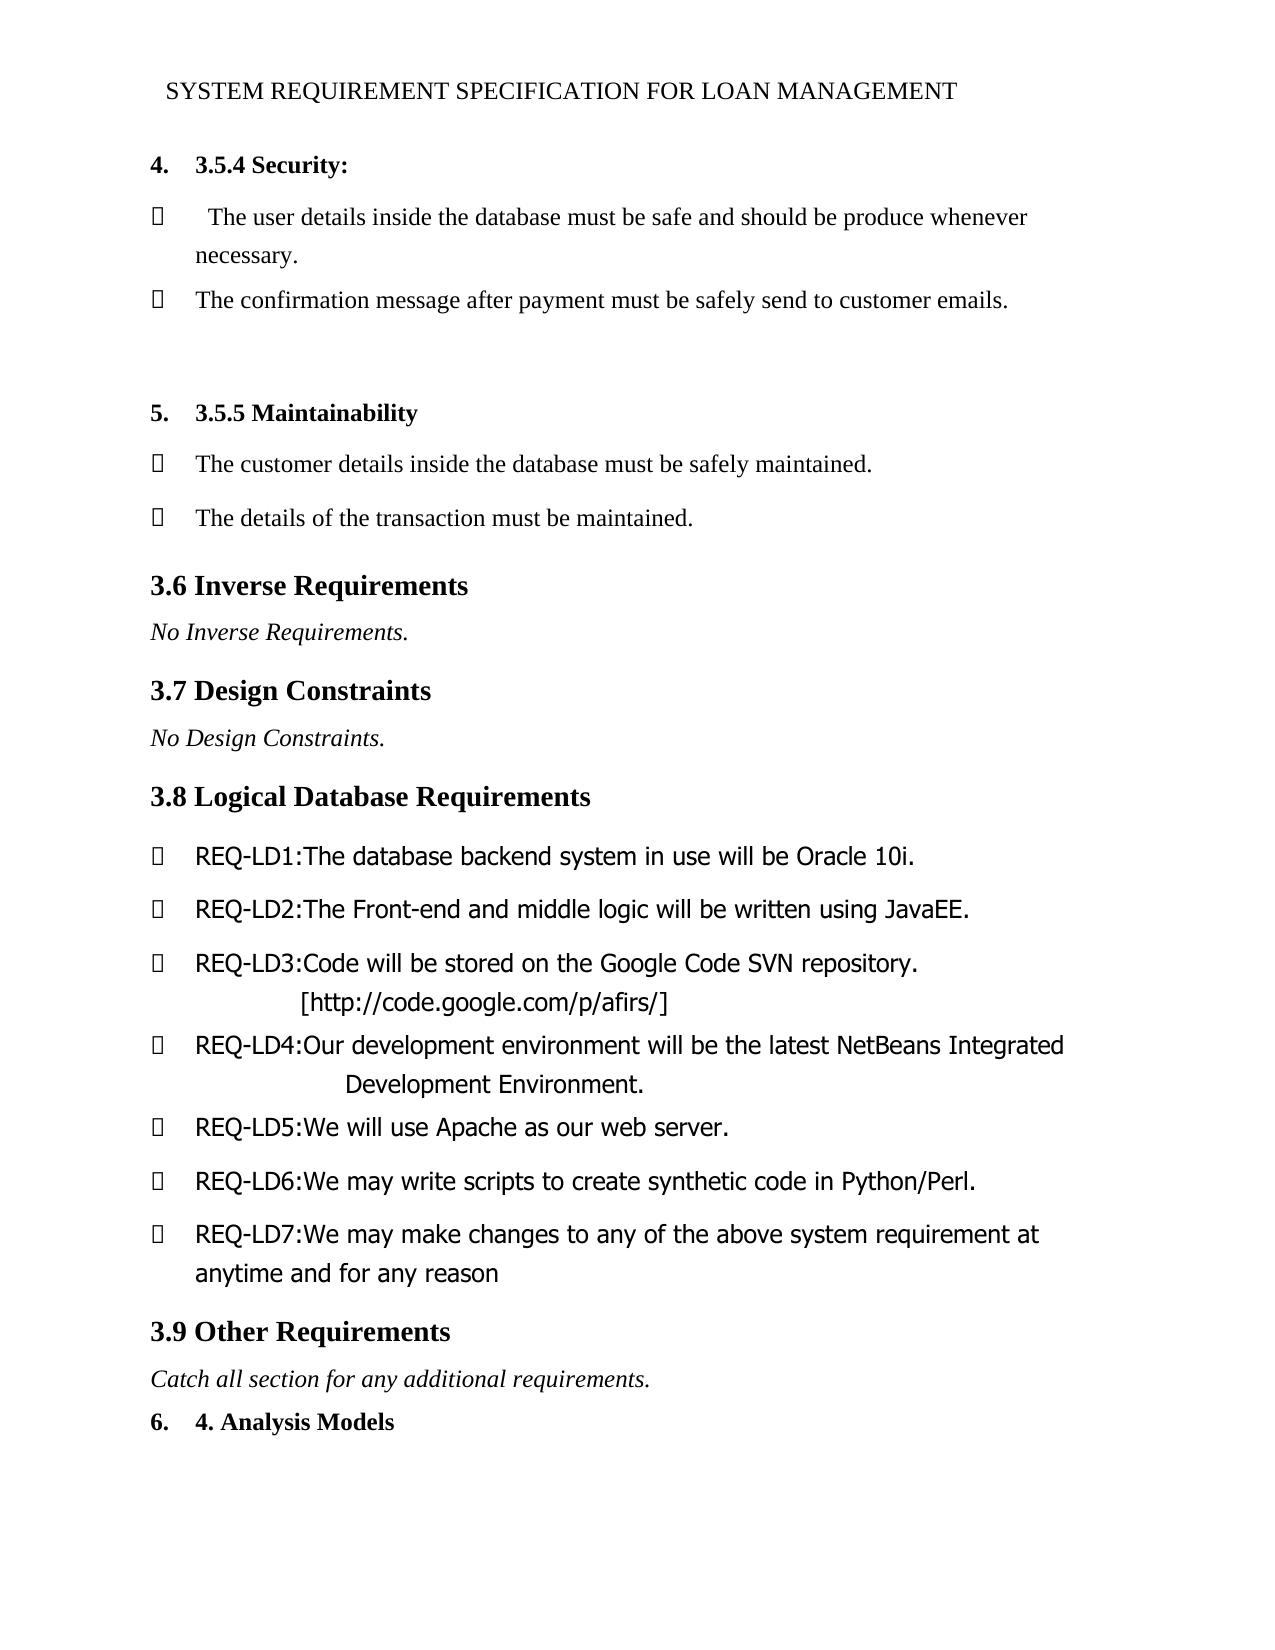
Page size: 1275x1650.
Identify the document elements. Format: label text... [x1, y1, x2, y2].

subtitle Design Constraints [150, 673, 1198, 707]
text Catch all section for any additional requirements. [150, 1364, 1198, 1393]
list The confirmation message after payment must be safely send to customer emails. [150, 271, 1198, 322]
list REQ-LD1:The database backend system in use will be Oracle 10i. [150, 828, 1198, 880]
list REQ-LD3:Code will be stored on the Google Code SVN repository. [http://code.google.com/p/afirs/] [150, 935, 1081, 1016]
subtitle 3.5.5 Maintainability [150, 398, 1198, 426]
list The user details inside the database must be safe and should be produce whenever necessary. [150, 188, 1027, 269]
list REQ-LD2:The Front-end and middle logic will be written using JavaEE. [150, 882, 1198, 933]
subtitle 3.5.4 Security: [150, 150, 1198, 178]
text No Inverse Requirements. [150, 617, 1198, 646]
list REQ-LD7:We may make changes to any of the above system requirement at anytime and for any reason [150, 1206, 1119, 1288]
subtitle Inverse Requirements [150, 568, 1198, 601]
list The customer details inside the database must be safely maintained. [150, 436, 1198, 487]
subtitle Logical Database Requirements [150, 779, 1198, 812]
list 4. Analysis Models [150, 1407, 1198, 1436]
list The details of the transaction must be maintained. [150, 489, 1198, 540]
text No Design Constraints. [150, 723, 1198, 752]
subtitle Other Requirements [150, 1314, 1198, 1348]
list REQ-LD4:Our development environment will be the latest NetBeans Integrated Development Environment. [150, 1017, 1101, 1099]
list REQ-LD6:We may write scripts to create synthetic code in Python/Perl. [150, 1153, 1198, 1204]
list REQ-LD5:We will use Apache as our web server. [150, 1100, 1198, 1151]
